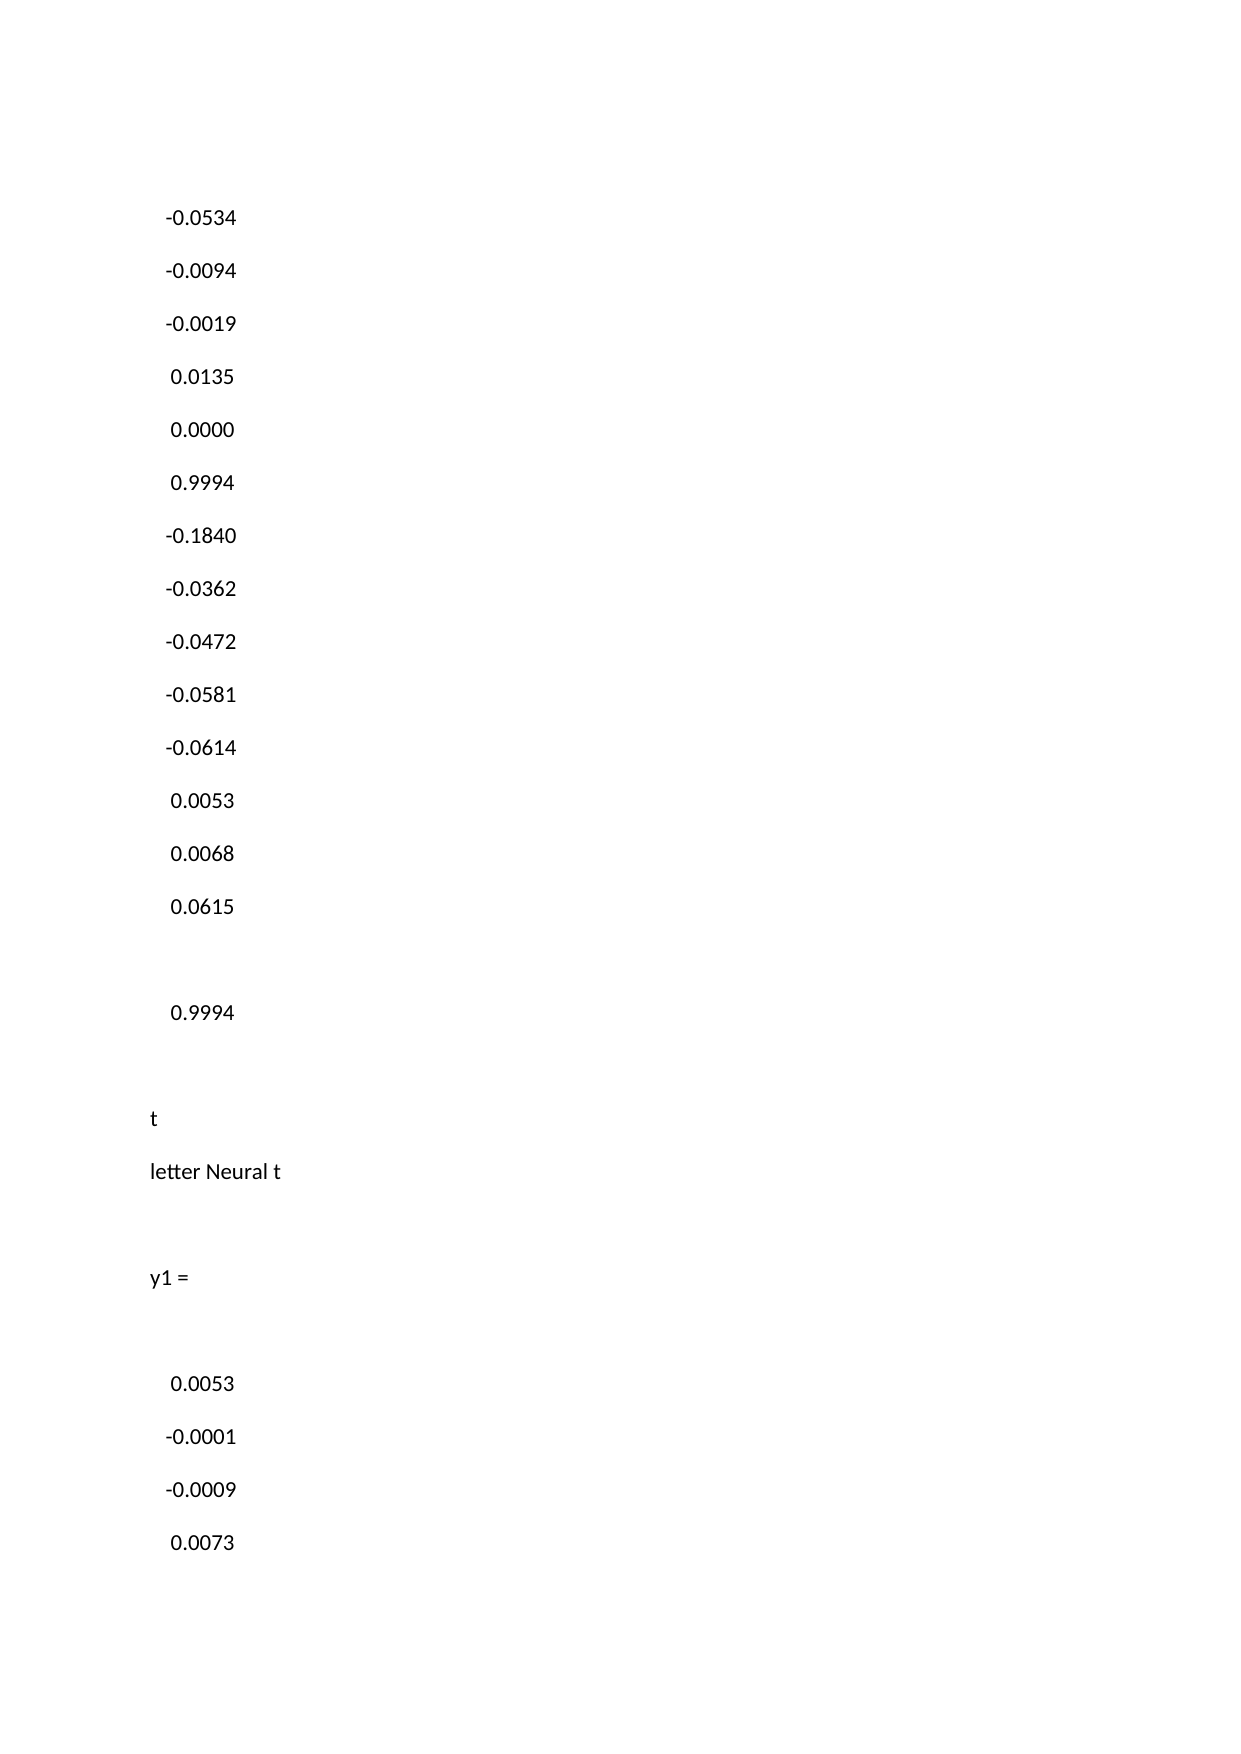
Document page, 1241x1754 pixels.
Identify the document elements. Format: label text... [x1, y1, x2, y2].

text -0.0581 [150, 680, 1090, 708]
text -0.1840 [150, 521, 1090, 549]
text -0.0001 [150, 1422, 1090, 1451]
text 0.0068 [150, 839, 1090, 867]
text 0.0073 [150, 1528, 1090, 1557]
text 0.9994 [150, 468, 1090, 496]
text 0.0000 [150, 415, 1090, 443]
text -0.0094 [150, 256, 1090, 284]
text 0.0615 [150, 892, 1090, 920]
text letter Neural t [150, 1157, 1090, 1185]
text t [150, 1104, 1090, 1132]
text -0.0472 [150, 627, 1090, 655]
text 0.9994 [150, 998, 1090, 1026]
text -0.0019 [150, 309, 1090, 337]
text -0.0534 [150, 203, 1090, 231]
text -0.0362 [150, 574, 1090, 602]
text 0.0135 [150, 362, 1090, 390]
text y1 = [150, 1263, 1090, 1291]
text -0.0009 [150, 1476, 1090, 1503]
text 0.0053 [150, 786, 1090, 814]
text 0.0053 [150, 1369, 1090, 1397]
text -0.0614 [150, 733, 1090, 761]
